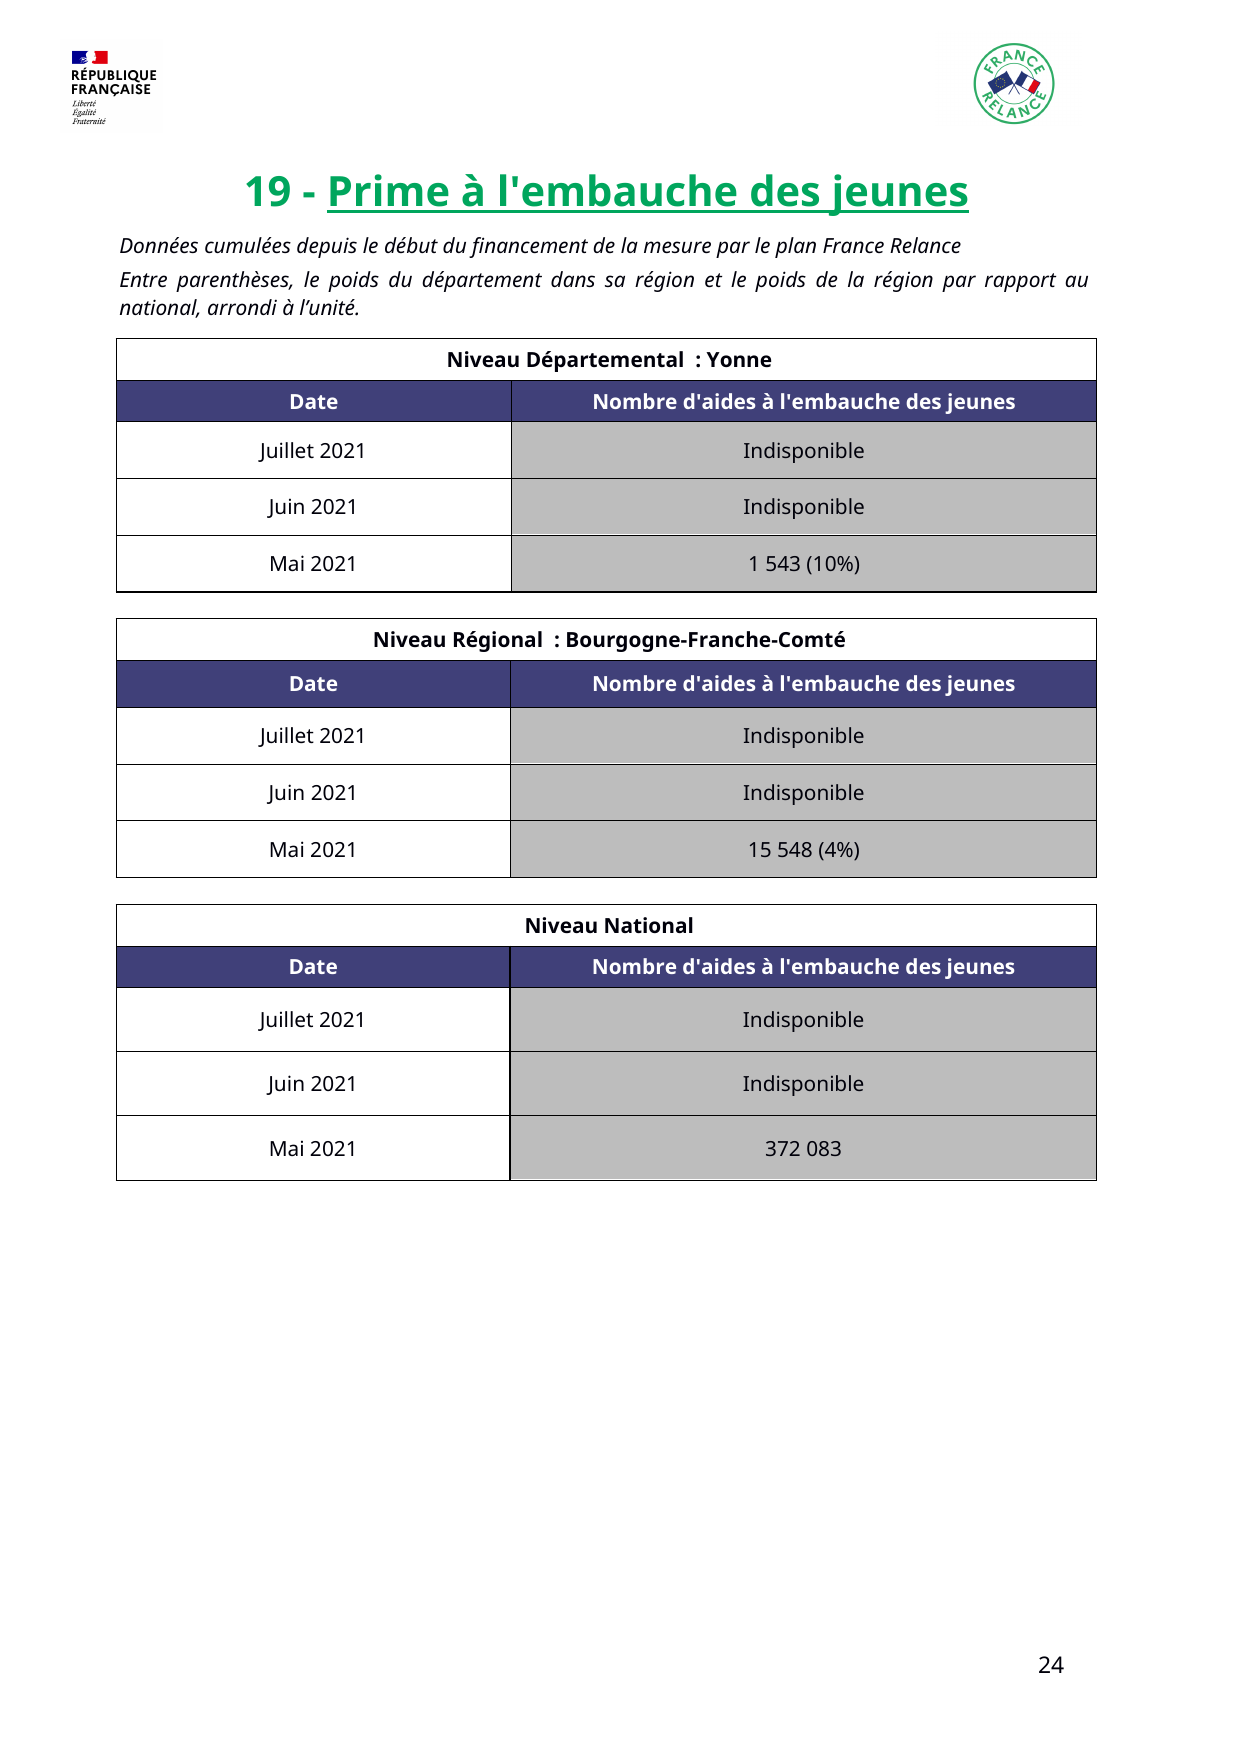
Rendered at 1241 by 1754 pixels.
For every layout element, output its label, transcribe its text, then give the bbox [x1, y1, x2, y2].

table_cell Mai 2021 [117, 536, 511, 591]
table_cell Nombre d'aides à l'embauche des jeunes [511, 661, 1096, 707]
table_cell 372 083 [511, 1116, 1096, 1179]
table_cell Indisponible [512, 422, 1096, 478]
table_cell 1 543 (10%) [512, 536, 1096, 591]
table_cell Nombre d'aides à l'embauche des jeunes [511, 947, 1096, 987]
text Entre parenthèses, le poids du département dans sa région et le poids de la région par rapport au national, arrondi à l’unité. [119, 265, 1094, 322]
table_cell Date [117, 947, 509, 987]
table_cell Indisponible [511, 1052, 1096, 1115]
text Données cumulées depuis le début du financement de la mesure par le plan France Relance [119, 231, 1094, 260]
table_cell Mai 2021 [117, 821, 510, 877]
table_cell Nombre d'aides à l'embauche des jeunes [512, 381, 1096, 421]
table_cell 15 548 (4%) [511, 821, 1096, 877]
table_cell Juin 2021 [117, 765, 510, 820]
picture [935, 31, 1082, 126]
table_cell Indisponible [511, 988, 1096, 1051]
table_cell Juillet 2021 [117, 708, 510, 763]
table_cell Juin 2021 [117, 1052, 509, 1115]
table_cell Juillet 2021 [117, 422, 511, 478]
table_header Niveau Régional : Bourgogne-Franche-Comté [117, 619, 1096, 660]
table_header Niveau Départemental : Yonne [117, 339, 1096, 380]
table_cell Juillet 2021 [117, 988, 509, 1051]
subtitle 19 - Prime à l'embauche des jeunes [119, 162, 1094, 219]
table_cell Mai 2021 [117, 1116, 509, 1179]
table_cell Date [117, 661, 510, 707]
table_cell Indisponible [512, 479, 1096, 534]
table_cell Indisponible [511, 708, 1096, 763]
table_cell Juin 2021 [117, 479, 511, 534]
picture [60, 39, 164, 133]
table_header Niveau National [117, 905, 1096, 946]
table_cell Indisponible [511, 765, 1096, 820]
table_cell Date [117, 381, 511, 421]
